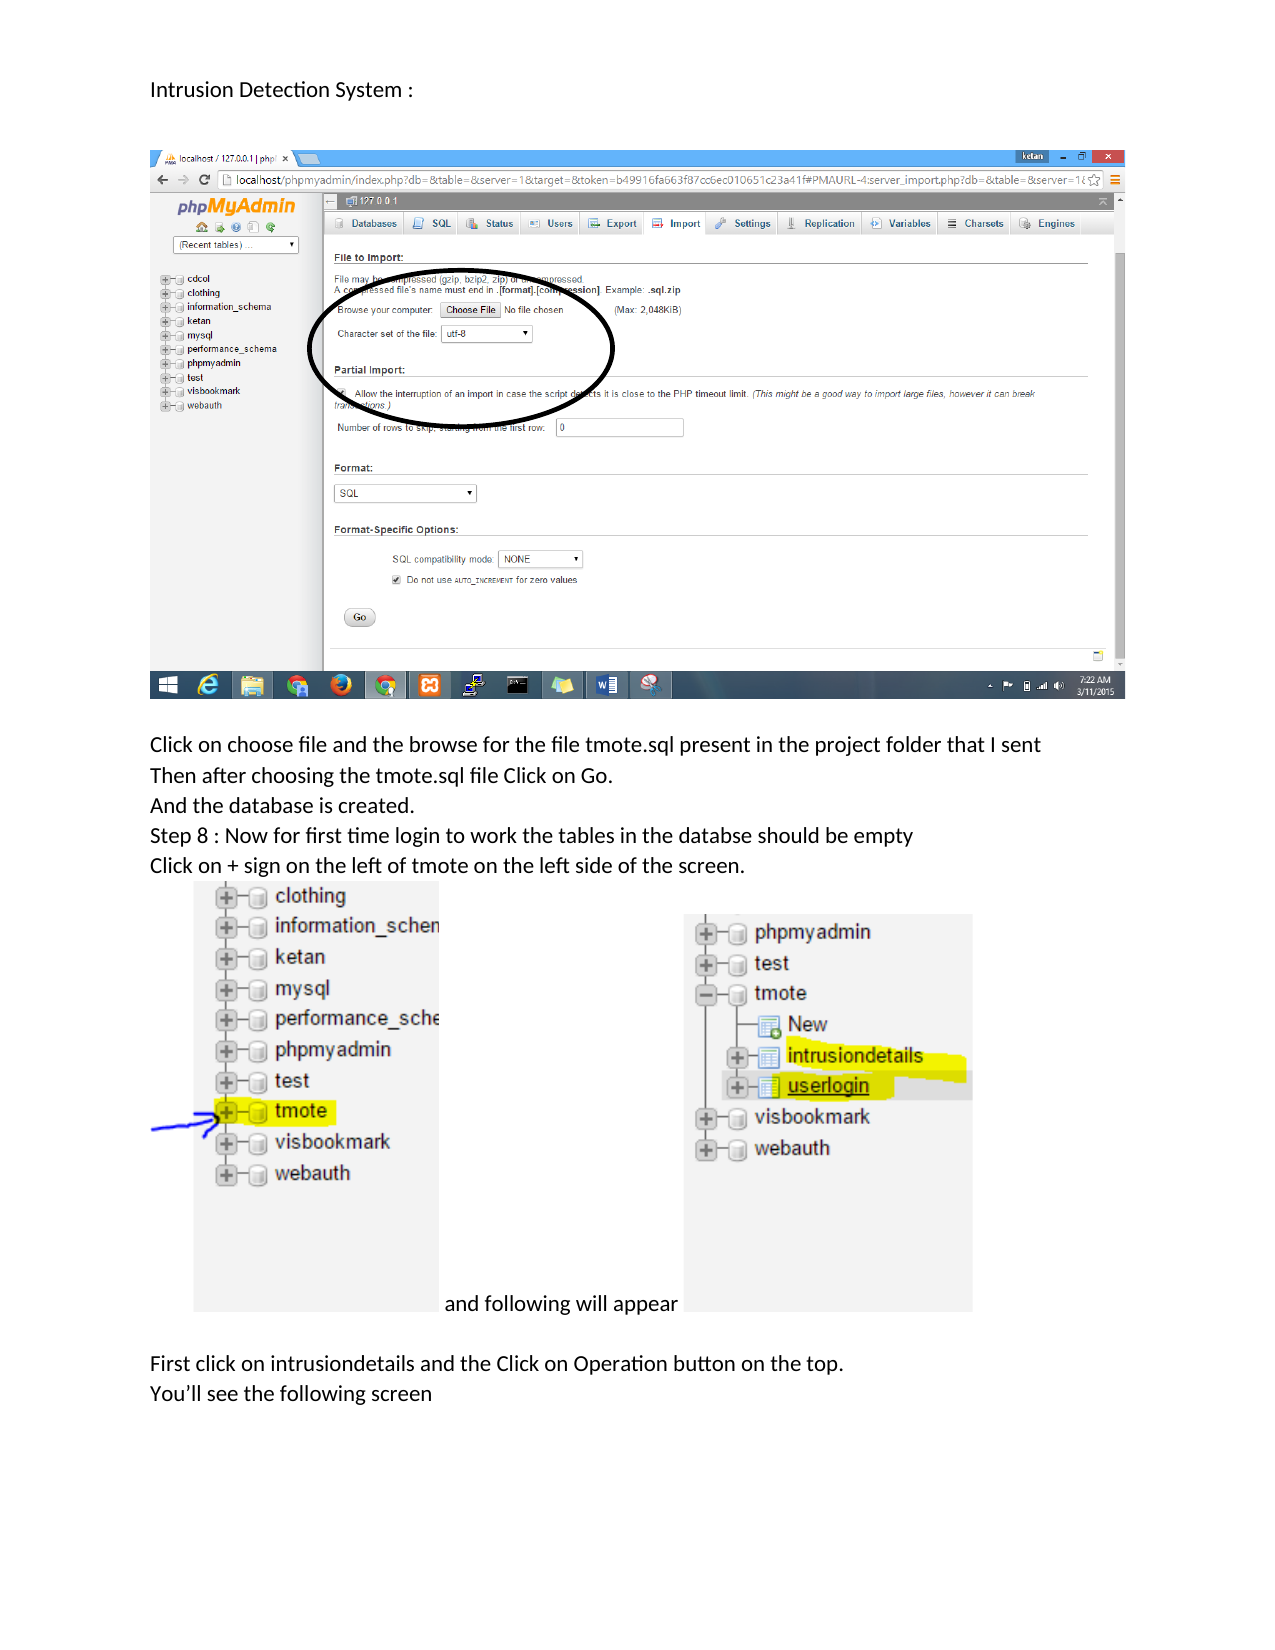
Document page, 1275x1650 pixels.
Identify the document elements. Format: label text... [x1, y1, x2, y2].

picture [683, 914, 973, 1312]
text Step 8 : Now for first time login to work the tables in the databse should be empty [150, 821, 1125, 849]
text Click on choose file and the browse for the file tmote.sql present in the project folder that I sent [150, 731, 1125, 758]
text Click on + sign on the left of tmote on the left side of the screen. [150, 851, 1125, 879]
text And the database is created. [150, 791, 1125, 819]
picture [150, 881, 439, 1312]
text You’ll see the following screen [150, 1379, 1125, 1408]
text First click on intrusiondetails and the Click on Operation button on the top. [150, 1349, 1125, 1377]
picture [150, 150, 1125, 699]
text Then after choosing the tmote.sql file Click on Go. [150, 761, 1125, 789]
